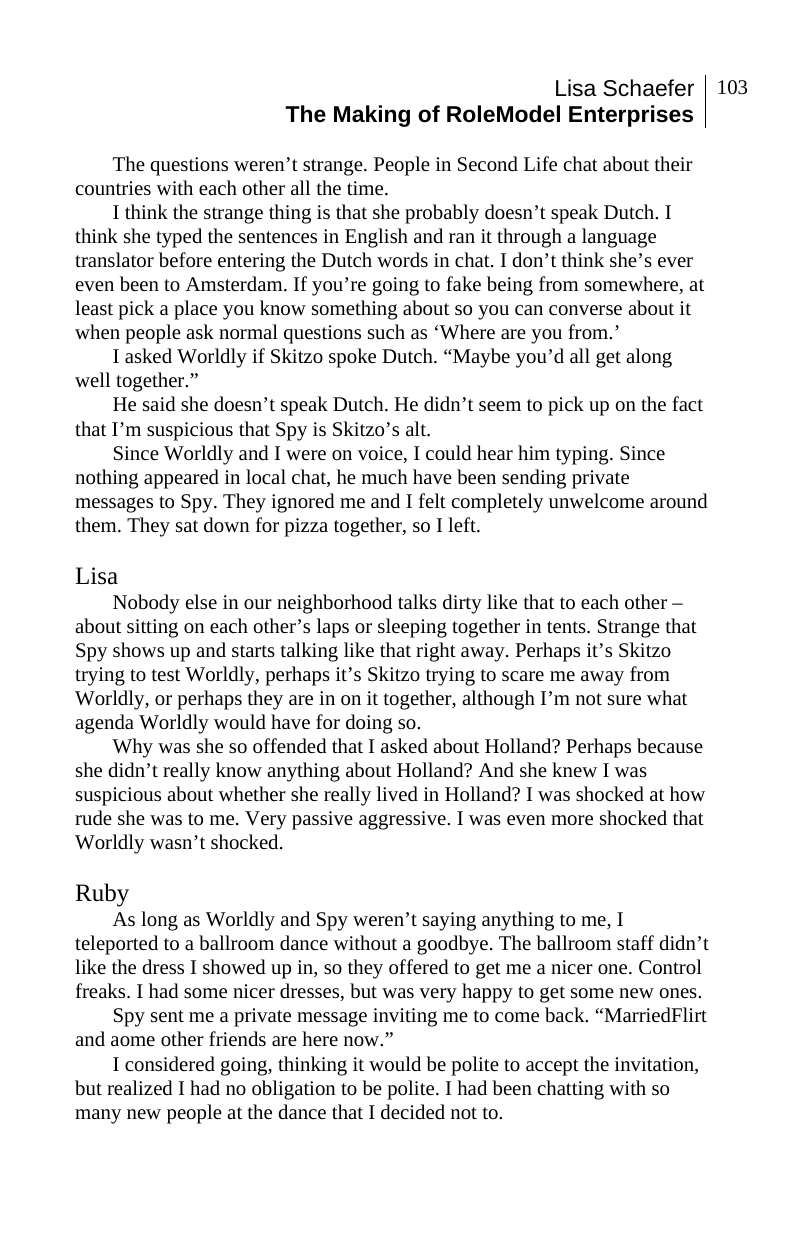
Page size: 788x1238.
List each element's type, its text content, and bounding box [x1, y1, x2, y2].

text I think the strange thing is that she probably doesn’t speak Dutch. I think she typed the sentences in English and ran it through a language translator before entering the Dutch words in chat. I don’t think she’s ever even been to Amsterdam. If you’re going to fake being from somewhere, at least pick a place you know something about so you can converse about it when people ask normal questions such as ‘Where are you from.’ [75, 200, 712, 344]
text I considered going, thinking it would be polite to accept the invitation, but realized I had no obligation to be polite. I had been chatting with so many new people at the dance that I decided not to. [75, 1051, 712, 1124]
text The questions weren’t strange. People in Second Life chat about their countries with each other all the time. [75, 152, 712, 200]
text Spy sent me a private message inviting me to come back. “MarriedFlirt and aome other friends are here now.” [75, 1003, 712, 1051]
subtitle Lisa [75, 561, 712, 589]
text He said she doesn’t speak Dutch. He didn’t seem to pick up on the fact that I’m suspicious that Spy is Skitzo’s alt. [75, 392, 712, 441]
text Why was she so offended that I asked about Holland? Perhaps because she didn’t really know anything about Holland? And she knew I was suspicious about whether she really lived in Holland? I was shocked at how rude she was to me. Very passive aggressive. I was even more shocked that Worldly wasn’t shocked. [75, 734, 712, 854]
text As long as Worldly and Spy weren’t saying anything to me, I teleported to a ballroom dance without a goodbye. The ballroom staff didn’t like the dress I showed up in, so they offered to get me a nicer one. Control freaks. I had some nicer dresses, but was very happy to get some new ones. [75, 907, 712, 1003]
text Nobody else in our neighborhood talks dirty like that to each other – about sitting on each other’s laps or sleeping together in tents. Strange that Spy shows up and starts talking like that right away. Perhaps it’s Skitzo trying to test Worldly, perhaps it’s Skitzo trying to scare me away from Worldly, or perhaps they are in on it together, although I’m not sure what agenda Worldly would have for doing so. [75, 589, 712, 734]
subtitle Ruby [75, 878, 712, 907]
text I asked Worldly if Skitzo spoke Dutch. “Maybe you’d all get along well together.” [75, 344, 712, 392]
text Since Worldly and I were on voice, I could hear him typing. Since nothing appeared in local chat, he much have been sending private messages to Spy. They ignored me and I felt completely unwelcome around them. They sat down for pizza together, so I left. [75, 441, 712, 537]
